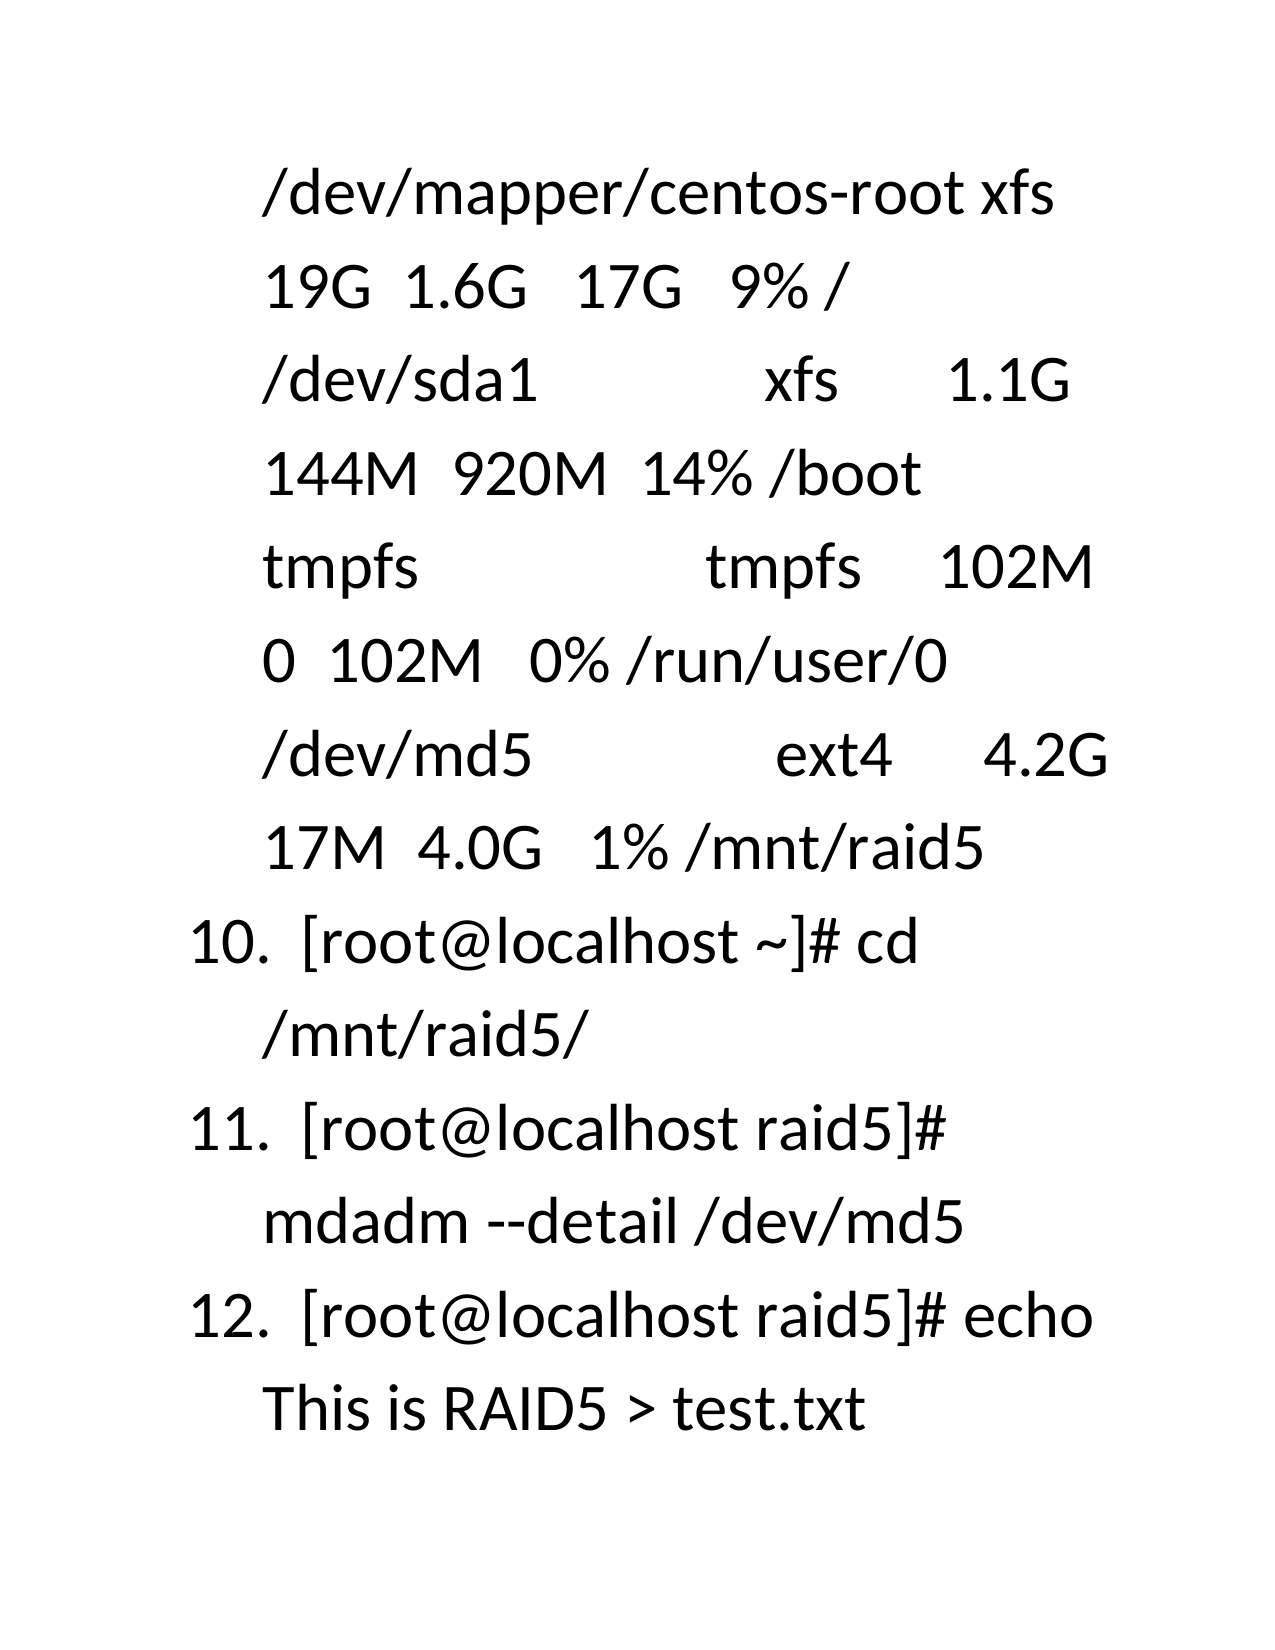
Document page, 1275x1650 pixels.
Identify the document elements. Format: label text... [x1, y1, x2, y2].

list /dev/sda1 xfs 1.1G 144M 920M 14% /boot [262, 337, 1125, 512]
list tmpfs tmpfs 102M 0 102M 0% /run/user/0 [262, 524, 1125, 699]
list /dev/mapper/centos-root xfs 19G 1.6G 17G 9% / [262, 150, 1125, 325]
list [root@localhost ~]# cd /mnt/raid5/ [187, 898, 1125, 1073]
list [root@localhost raid5]# mdadm --detail /dev/md5 [187, 1085, 1125, 1260]
list [root@localhost raid5]# echo This is RAID5 > test.txt [187, 1272, 1125, 1447]
list /dev/md5 ext4 4.2G 17M 4.0G 1% /mnt/raid5 [262, 711, 1125, 886]
